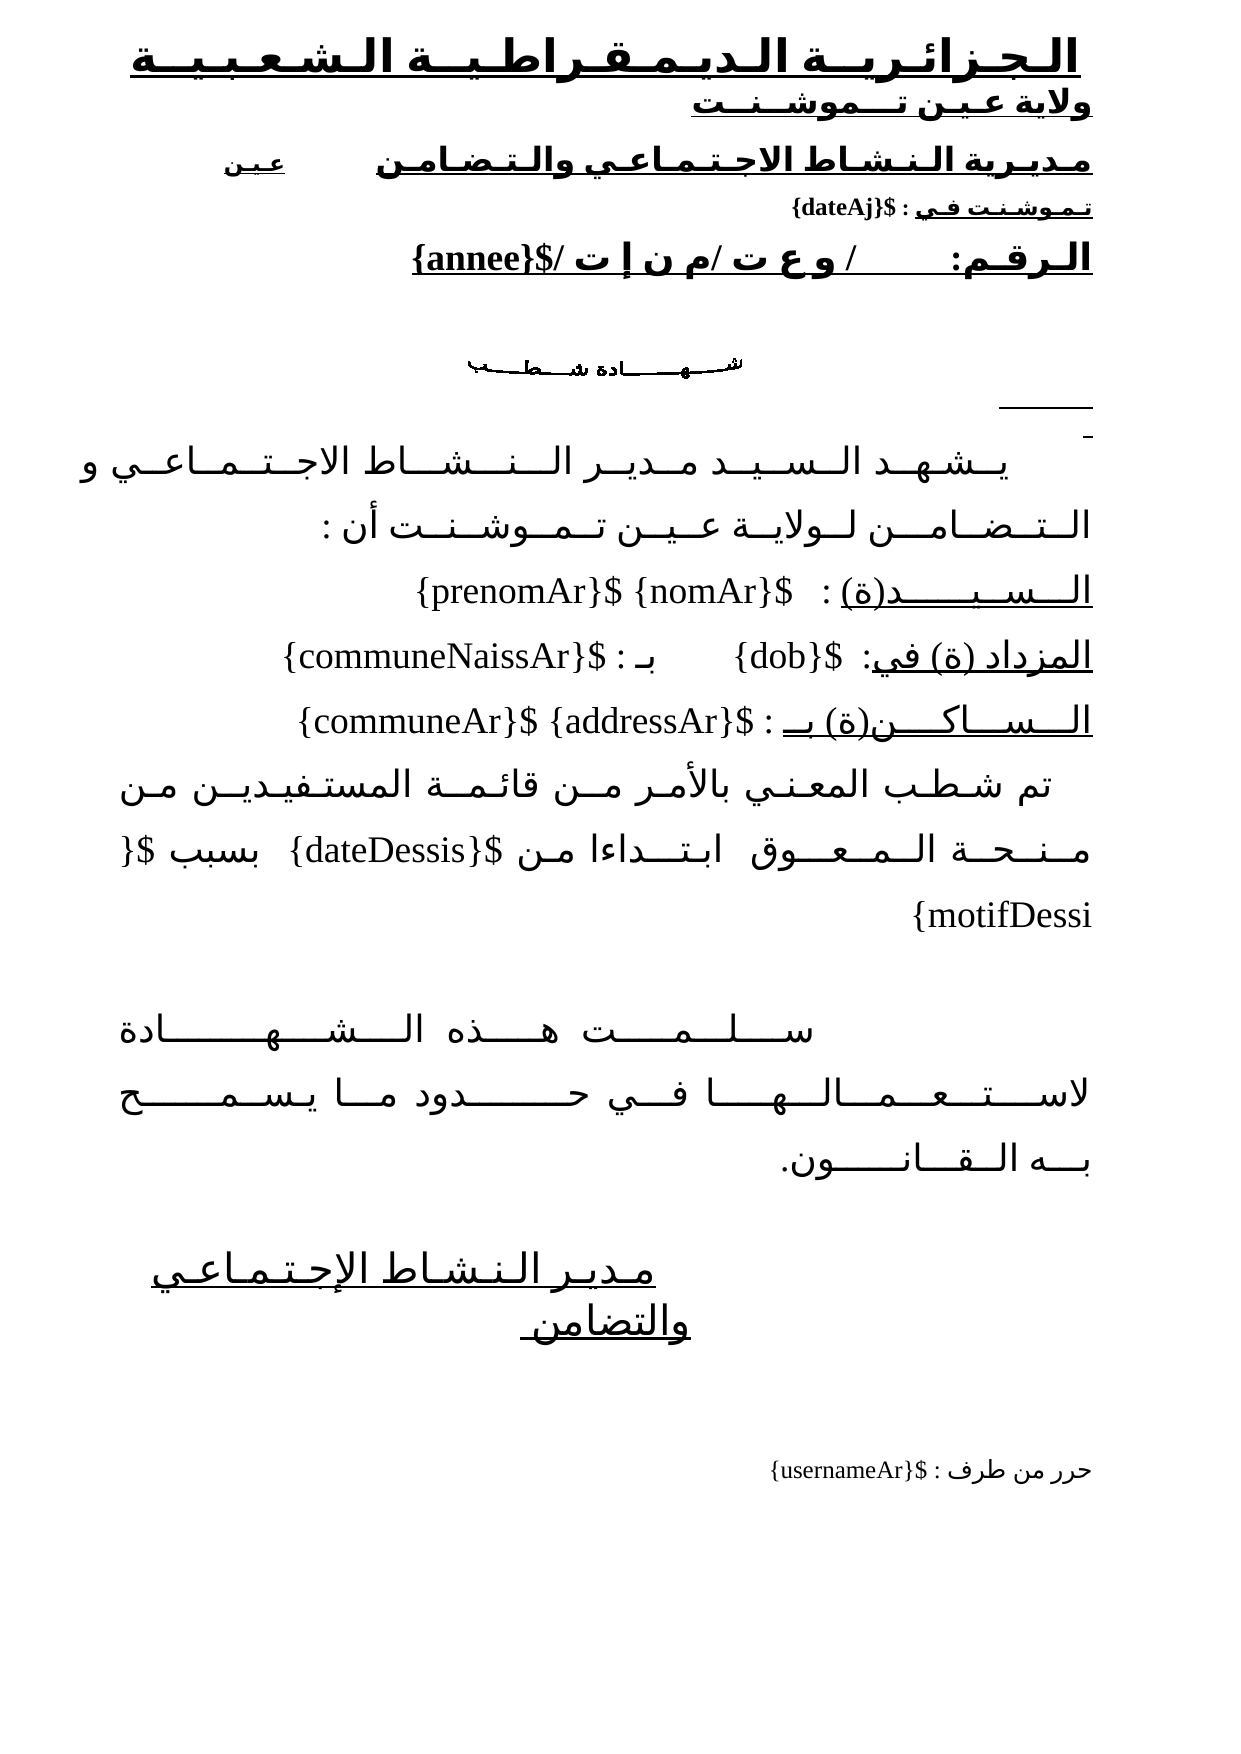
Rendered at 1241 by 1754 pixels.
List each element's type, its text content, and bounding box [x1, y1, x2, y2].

text مـديـر الـنـشـاط الإجـتـمـاعـي والتضامن [118, 1244, 1093, 1345]
text ولاية عـيـن تـــموشــنــت [118, 82, 1093, 121]
text الـجـزائـريــة الـديـمـقـراطـيــة الـشـعـبـيــة [118, 29, 1093, 82]
text مـديـرية الـنـشـاط الاجـتـمـاعـي والـتـضـامـن عـيـن تـمـوشـنـت فـي : ${dateAj} [118, 140, 1093, 221]
text يــشـهــد الــســيــد مــديــر الـــنـــشـــاط الاجــتــمــاعــي و الــتــضــامـــن لــولايــة عــيــن تــمــوشــنــت أن : [81, 439, 1093, 547]
text الـــســـاكــــن(ة) بــ : ${addressAr} ${communeAr} [118, 698, 1093, 741]
text حرر من طرف : ${usernameAr} [118, 1455, 1093, 1484]
text تم شـطـب المعـنـي بالأمـر مــن قائـمــة المستـفيـديــن مـن مــنــحــة الــمــعـــوق ابـتـــداءا مـن ${dateDessis} بسبب ${motifDessi} [118, 763, 1093, 935]
text الـــســيــــــد(ة) : ${nomAr} ${prenomAr} [118, 569, 1093, 612]
text الـرقـم: / و ع ت /م ن إ ت /${annee} [118, 236, 1093, 279]
text ســــلـــمـــــت هـــــذه الــــشــــهـــــــــادة لاســــتـــعـــمـــالـــهـــــا فـــي حـــــــــدود مـــا يـســمـــــــح بـــه الــقـــانــــــون. [118, 1007, 1093, 1179]
text المزداد (ة) في: ${dob} بـ : ${communeNaissAr} [118, 633, 1093, 676]
